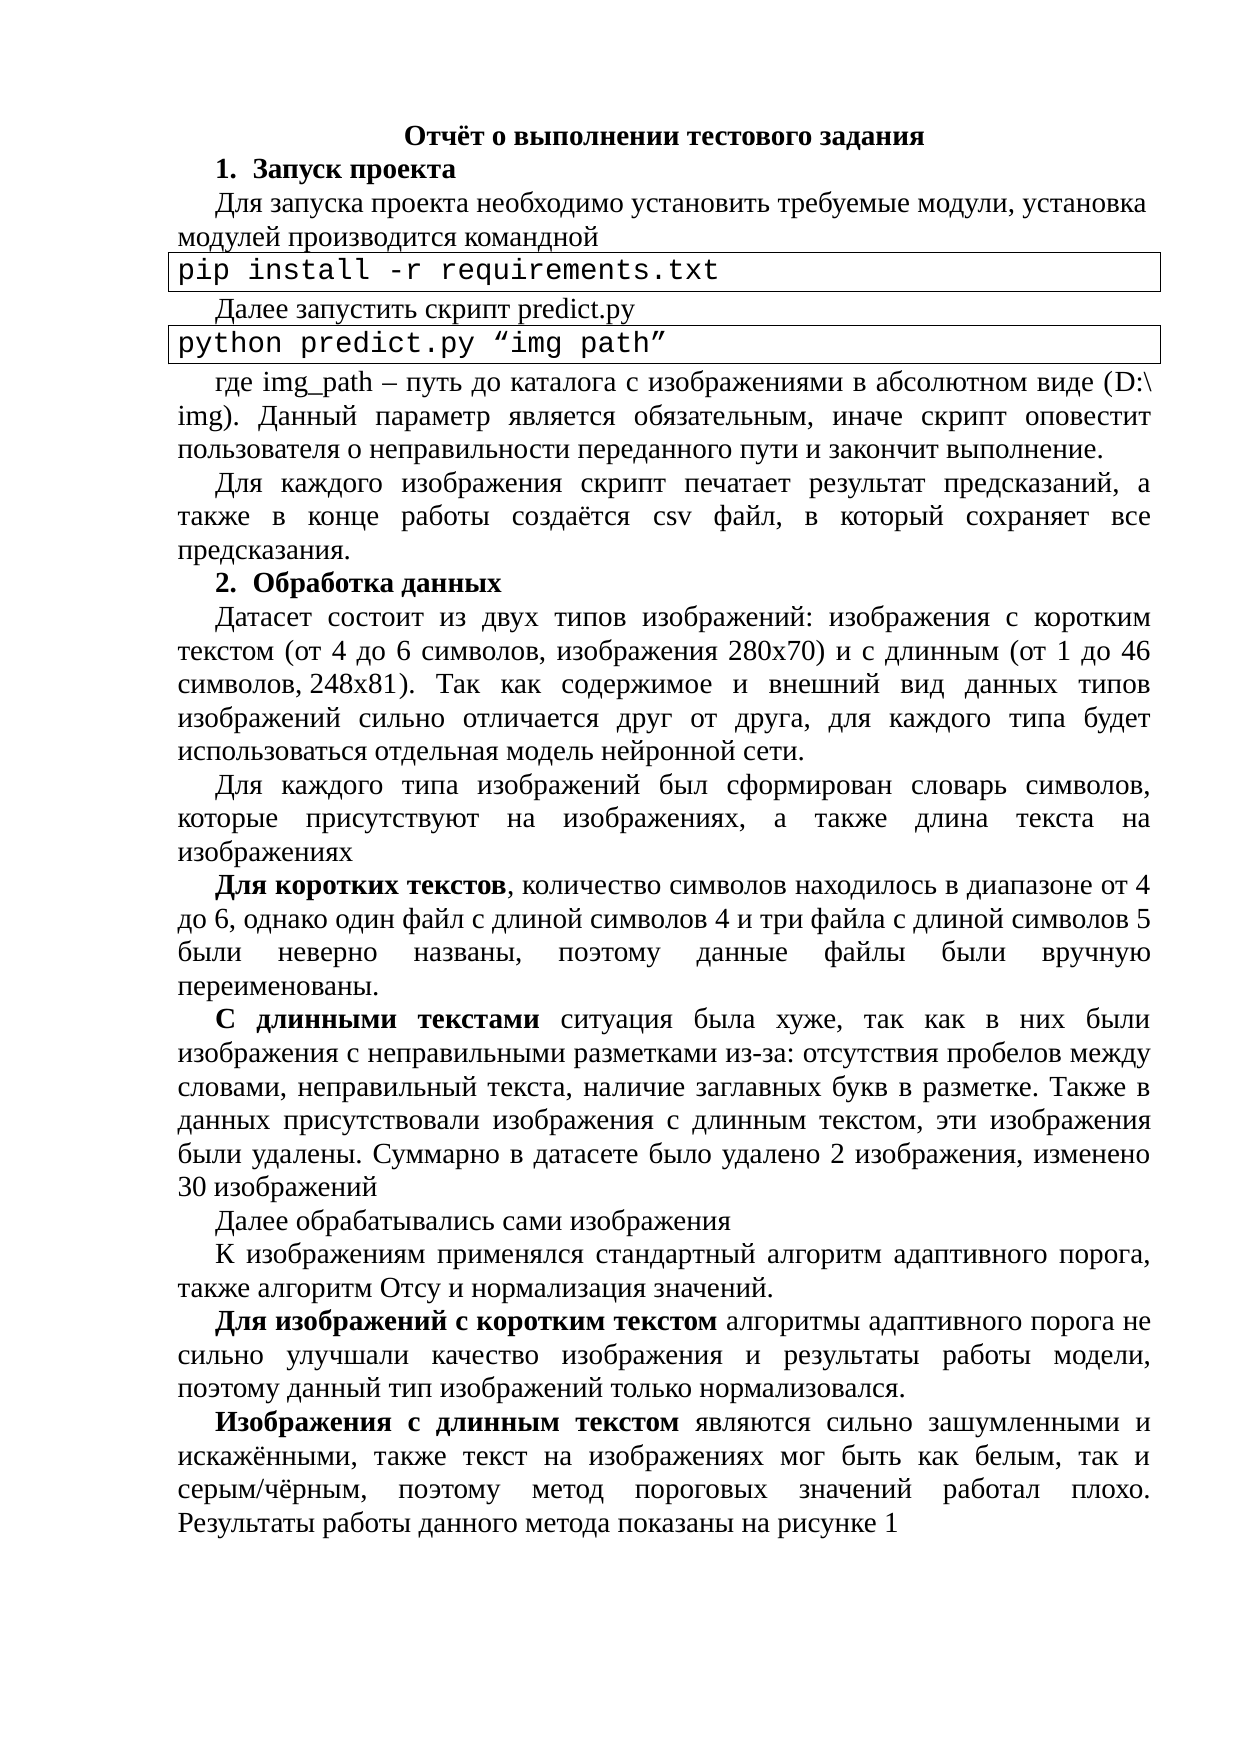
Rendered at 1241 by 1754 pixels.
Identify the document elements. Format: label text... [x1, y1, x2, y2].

text Для каждого типа изображений был сформирован словарь символов, которые присутствуют на изображениях, а также длина текста на изображениях [177, 767, 1152, 867]
text С длинными текстами ситуация была хуже, так как в них были изображения с неправильными разметками из-за: отсутствия пробелов между словами, неправильный текста, наличие заглавных букв в разметке. Также в данных присутствовали изображения с длинным текстом, эти изображения были удалены. Суммарно в датасете было удалено 2 изображения, изменено 30 изображений [177, 1002, 1152, 1203]
text Далее запустить скрипт predict.py [215, 292, 1152, 325]
text Датасет состоит из двух типов изображений: изображения с коротким текстом (от 4 до 6 символов, изображения 280х70) и с длинным (от 1 до 46 символов, 248х81 ). Так как содержимое и внешний вид данных типов изображений сильно отличается друг от друга, для каждого типа будет использоваться отдельная модель нейронной сети. [177, 599, 1152, 767]
text Далее обрабатывались сами изображения [177, 1203, 1152, 1236]
text Для изображений с коротким текстом алгоритмы адаптивного порога не сильно улучшали качество изображения и результаты работы модели, поэтому данный тип изображений только нормализовался. [177, 1303, 1152, 1404]
list Обработка данных [215, 566, 1152, 599]
text Отчёт о выполнении тестового задания [177, 118, 1152, 152]
text Для каждого изображения скрипт печатает результат предсказаний, а также в конце работы создаётся csv файл, в который сохраняет все предсказания. [177, 465, 1152, 566]
text Изображения с длинным текстом являются сильно зашумленными и искажёнными, также текст на изображениях мог быть как белым, так и серым/чёрным, поэтому метод пороговых значений работал плохо. Результаты работы данного метода показаны на рисунке 1 [177, 1404, 1152, 1538]
list Запуск проекта [215, 152, 1152, 185]
text python predict.py “img path” [169, 326, 1160, 363]
text где img_path – путь до каталога с изображениями в абсолютном виде (D:\img). Данный параметр является обязательным, иначе скрипт оповестит пользователя о неправильности переданного пути и закончит выполнение. [177, 364, 1152, 465]
text pip install -r requirements.txt [169, 253, 1160, 291]
text К изображениям применялся стандартный алгоритм адаптивного порога, также алгоритм Отсу и нормализация значений. [177, 1236, 1152, 1303]
text Для запуска проекта необходимо установить требуемые модули, установка модулей производится командной [177, 185, 1152, 252]
text Для коротких текстов, количество символов находилось в диапазоне от 4 до 6, однако один файл с длиной символов 4 и три файла с длиной символов 5 были неверно названы, поэтому данные файлы были вручную переименованы. [177, 867, 1152, 1002]
